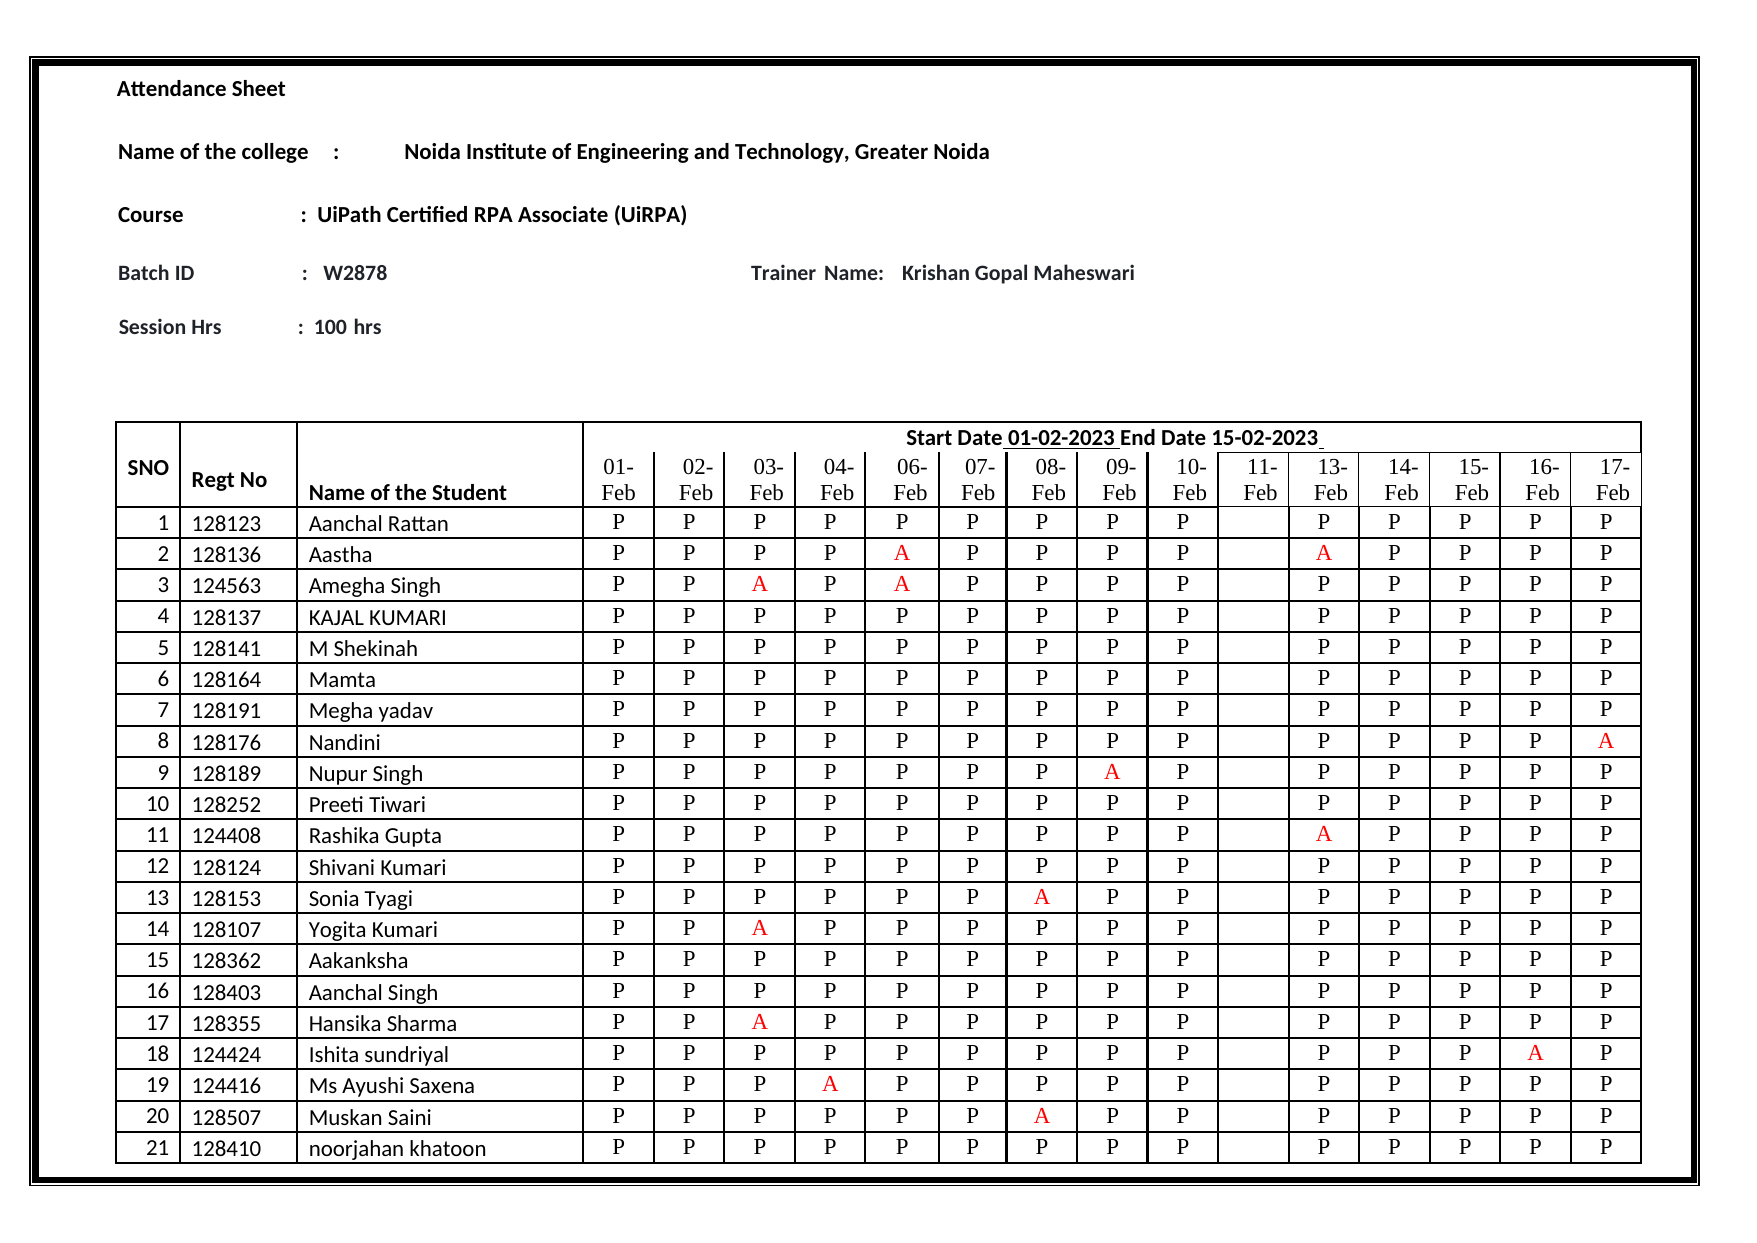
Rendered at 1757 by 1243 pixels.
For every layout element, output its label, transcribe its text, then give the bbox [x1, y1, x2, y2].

table_cell A [1501, 1039, 1570, 1068]
table_cell P [1078, 539, 1146, 568]
table_cell 10 [117, 789, 179, 818]
table_cell P [655, 977, 723, 1006]
table_cell P [584, 633, 653, 662]
table_cell Nupur Singh [298, 758, 582, 787]
table_cell A [1008, 883, 1076, 912]
table_cell P [1360, 852, 1429, 881]
table_cell 13 [117, 883, 179, 912]
table_cell P [796, 945, 864, 974]
table_cell 10- Feb [1149, 452, 1217, 506]
table_cell 14- Feb [1359, 453, 1429, 506]
table_cell 128355 [181, 1008, 296, 1037]
table_cell Nandini [298, 727, 582, 756]
table_cell P [1360, 883, 1429, 912]
table_cell P [940, 1133, 1005, 1162]
table_cell SNO [117, 452, 179, 506]
table_cell P [1008, 914, 1076, 943]
table_cell P [1431, 664, 1499, 693]
table_cell P [655, 539, 723, 568]
table_cell P [940, 570, 1005, 599]
table_cell P [1008, 820, 1076, 849]
table_cell M Shekinah [298, 633, 582, 662]
table_cell P [655, 664, 723, 693]
table_cell P [584, 727, 653, 756]
table_cell P [655, 727, 723, 756]
table_cell A [796, 1070, 864, 1099]
table_cell P [725, 695, 794, 724]
table_cell P [1008, 758, 1076, 787]
table_cell [1219, 852, 1288, 881]
table_cell 4 [117, 602, 179, 631]
table_cell 128107 [181, 914, 296, 943]
table_cell P [940, 758, 1005, 787]
table_cell [1219, 602, 1288, 631]
table_cell P [1290, 883, 1358, 912]
table_cell P [584, 1008, 653, 1037]
text Name of the college : Noida Institute of Engineering and Technology, Greater Noida [118, 137, 1227, 165]
table_cell P [866, 1008, 938, 1037]
table_cell P [1290, 695, 1358, 724]
table_cell [1219, 570, 1288, 599]
table_cell P [1431, 727, 1499, 756]
table_cell P [1501, 945, 1570, 974]
table_cell P [1078, 664, 1146, 693]
table_cell P [1078, 1039, 1146, 1068]
table_cell P [940, 789, 1005, 818]
table_cell P [1078, 820, 1146, 849]
table_cell P [940, 977, 1005, 1006]
table_cell [1219, 664, 1288, 693]
text Attendance Sheet [39, 74, 1227, 102]
table_cell P [725, 758, 794, 787]
table_cell 11 [117, 820, 179, 849]
table_cell P [796, 1008, 864, 1037]
table_cell P [866, 508, 938, 537]
table_cell [1219, 1070, 1288, 1099]
table_cell P [655, 1133, 723, 1162]
table_cell P [725, 602, 794, 631]
table_cell 12 [117, 852, 179, 881]
table_cell P [1431, 914, 1499, 943]
table_cell P [1572, 820, 1640, 849]
table_cell [1219, 883, 1288, 912]
table_cell P [655, 1008, 723, 1037]
table_cell P [584, 758, 653, 787]
table_cell P [1149, 1102, 1217, 1131]
table_cell P [796, 758, 864, 787]
table_cell P [655, 820, 723, 849]
table_cell A [1078, 758, 1146, 787]
table_cell P [725, 508, 794, 537]
table_cell P [1078, 945, 1146, 974]
table_cell P [940, 602, 1005, 631]
table_cell P [655, 508, 723, 537]
table_cell P [655, 883, 723, 912]
table_cell P [725, 789, 794, 818]
table_cell P [1572, 602, 1640, 631]
table_cell P [1008, 602, 1076, 631]
table_cell 128191 [181, 695, 296, 724]
table_cell P [866, 664, 938, 693]
table_cell A [866, 570, 938, 599]
table_cell P [1572, 883, 1640, 912]
table_cell P [1572, 789, 1640, 818]
table_cell 3 [117, 570, 179, 599]
table_cell P [1078, 977, 1146, 1006]
table_cell P [1078, 1102, 1146, 1131]
table_cell P [1290, 977, 1358, 1006]
table_cell P [1431, 633, 1499, 662]
table_cell P [866, 977, 938, 1006]
table_cell [1219, 1133, 1288, 1162]
table_cell P [1360, 664, 1429, 693]
table_cell P [1078, 852, 1146, 881]
table_cell P [1431, 1039, 1499, 1068]
table_cell P [796, 852, 864, 881]
table_cell P [1360, 789, 1429, 818]
table_cell P [1290, 570, 1358, 599]
table_cell P [1360, 977, 1429, 1006]
table_cell P [1008, 945, 1076, 974]
table_cell P [866, 820, 938, 849]
table_cell 17- Feb [1571, 453, 1641, 506]
table_cell P [1572, 1039, 1640, 1068]
table_cell P [1431, 1133, 1499, 1162]
table_cell P [1431, 1102, 1499, 1131]
table_cell P [940, 664, 1005, 693]
table_cell A [1008, 1102, 1076, 1131]
table_cell 13- Feb [1289, 453, 1358, 506]
table_cell P [1431, 1070, 1499, 1099]
table_cell P [1290, 1039, 1358, 1068]
table_cell Rashika Gupta [298, 820, 582, 849]
table_cell P [796, 539, 864, 568]
table_cell P [725, 945, 794, 974]
table_cell P [1149, 1008, 1217, 1037]
table_cell P [1431, 883, 1499, 912]
table_cell P [796, 633, 864, 662]
table_cell P [584, 570, 653, 599]
table_cell P [584, 820, 653, 849]
table_cell P [1078, 1133, 1146, 1162]
table_cell P [584, 508, 653, 537]
table_cell P [1360, 633, 1429, 662]
table_cell P [1360, 695, 1429, 724]
table_cell P [1149, 1070, 1217, 1099]
table_cell P [1501, 507, 1570, 537]
table_cell 04-Feb [796, 452, 864, 506]
table_cell P [725, 977, 794, 1006]
table_cell P [1149, 883, 1217, 912]
table_cell P [1501, 883, 1570, 912]
table_cell [1219, 633, 1288, 662]
table_cell P [725, 633, 794, 662]
table_cell 09- Feb [1078, 452, 1146, 506]
table_cell P [940, 1070, 1005, 1099]
table_cell P [1431, 570, 1499, 599]
table_cell P [796, 664, 864, 693]
table_cell P [655, 1039, 723, 1068]
table_cell Name of the Student [298, 452, 582, 506]
table_cell Yogita Kumari [298, 914, 582, 943]
table_cell P [1290, 664, 1358, 693]
table_cell 18 [117, 1039, 179, 1068]
table_cell P [584, 539, 653, 568]
table_cell P [1008, 852, 1076, 881]
table_cell P [796, 977, 864, 1006]
table_header [117, 423, 179, 452]
table_cell P [1008, 508, 1076, 537]
table_cell P [1431, 789, 1499, 818]
table_cell 124416 [181, 1070, 296, 1099]
table_cell 124408 [181, 820, 296, 849]
table_cell P [940, 1008, 1005, 1037]
text Session Hrs : 100 hrs [39, 313, 1658, 339]
table_cell 20 [117, 1102, 179, 1131]
table_cell P [866, 1133, 938, 1162]
table_cell P [725, 664, 794, 693]
table_cell P [1149, 914, 1217, 943]
table_cell P [1290, 1133, 1358, 1162]
table_cell P [584, 1133, 653, 1162]
table_cell Aakanksha [298, 945, 582, 974]
table_cell P [940, 539, 1005, 568]
table_cell P [940, 945, 1005, 974]
table_cell 16 [117, 977, 179, 1006]
table_cell P [584, 945, 653, 974]
table_cell P [584, 664, 653, 693]
table_cell P [866, 727, 938, 756]
table_cell 128176 [181, 727, 296, 756]
table_cell P [1078, 508, 1146, 537]
table_cell P [655, 695, 723, 724]
table_cell P [1290, 914, 1358, 943]
table_cell 5 [117, 633, 179, 662]
table_cell P [1149, 695, 1217, 724]
table_cell P [1078, 727, 1146, 756]
table_cell [1219, 695, 1288, 724]
table_cell P [1572, 977, 1640, 1006]
table_cell P [1501, 602, 1570, 631]
table_cell P [866, 852, 938, 881]
table_cell 8 [117, 727, 179, 756]
table_cell 19 [117, 1070, 179, 1099]
table_cell 128164 [181, 664, 296, 693]
table_cell P [866, 1102, 938, 1131]
table_cell A [725, 570, 794, 599]
table_cell P [1149, 1039, 1217, 1068]
table_cell P [1290, 852, 1358, 881]
table_cell 6 [117, 664, 179, 693]
table_cell P [796, 883, 864, 912]
table_cell P [1501, 1102, 1570, 1131]
table_cell P [655, 789, 723, 818]
table_cell 128124 [181, 852, 296, 881]
table_cell P [725, 1070, 794, 1099]
table_cell P [1290, 727, 1358, 756]
table_cell P [725, 820, 794, 849]
table_cell P [866, 945, 938, 974]
table_cell P [655, 1070, 723, 1099]
table_cell 21 [117, 1133, 179, 1162]
table_cell P [584, 883, 653, 912]
table_cell P [584, 1070, 653, 1099]
table_cell P [655, 570, 723, 599]
table_cell 124424 [181, 1039, 296, 1068]
table_cell P [1501, 1008, 1570, 1037]
table_cell P [1078, 570, 1146, 599]
table_cell P [1008, 727, 1076, 756]
table_cell A [725, 1008, 794, 1037]
table_cell Amegha Singh [298, 570, 582, 599]
table_cell P [796, 820, 864, 849]
table_cell P [1360, 507, 1429, 537]
table_cell P [1008, 1008, 1076, 1037]
table_cell P [1572, 852, 1640, 881]
table_cell P [1501, 1070, 1570, 1099]
table_cell P [1008, 789, 1076, 818]
table_cell P [1501, 539, 1570, 568]
table_cell P [1078, 914, 1146, 943]
table_cell P [866, 1070, 938, 1099]
table_cell P [1572, 664, 1640, 693]
table_cell P [584, 1102, 653, 1131]
table_cell 01-Feb [584, 452, 653, 506]
table_cell P [1572, 695, 1640, 724]
table_cell 1 [117, 508, 179, 537]
table_cell P [940, 914, 1005, 943]
table_cell P [796, 1133, 864, 1162]
table_cell P [1078, 883, 1146, 912]
table_cell P [1008, 977, 1076, 1006]
table_cell P [1078, 695, 1146, 724]
table_cell KAJAL KUMARI [298, 602, 582, 631]
table_cell 14 [117, 914, 179, 943]
table_cell P [655, 914, 723, 943]
table_cell P [1290, 1008, 1358, 1037]
table_cell P [1008, 539, 1076, 568]
table_cell P [1360, 602, 1429, 631]
table_cell P [1290, 758, 1358, 787]
table_cell P [796, 1102, 864, 1131]
table_cell P [1078, 633, 1146, 662]
table_cell 02-Feb [655, 452, 723, 506]
table_cell 11- Feb [1219, 453, 1288, 506]
table_cell P [866, 914, 938, 943]
table_cell Ishita sundriyal [298, 1039, 582, 1068]
table_cell P [1290, 1102, 1358, 1131]
table_cell 06- Feb [866, 452, 938, 506]
table_cell P [1149, 727, 1217, 756]
table_cell 9 [117, 758, 179, 787]
table_cell P [1360, 1039, 1429, 1068]
table_cell P [1290, 1070, 1358, 1099]
table_cell P [1360, 1133, 1429, 1162]
table_cell 17 [117, 1008, 179, 1037]
table_cell 124563 [181, 570, 296, 599]
table_cell 15- Feb [1430, 453, 1499, 506]
table_cell P [1360, 539, 1429, 568]
table_cell Ms Ayushi Saxena [298, 1070, 582, 1099]
table_cell P [796, 1039, 864, 1068]
table_cell P [1149, 758, 1217, 787]
table_cell P [725, 1133, 794, 1162]
table_cell 7 [117, 695, 179, 724]
table_cell P [796, 789, 864, 818]
table_cell P [1431, 1008, 1499, 1037]
table_cell Mamta [298, 664, 582, 693]
table_cell P [1572, 914, 1640, 943]
table_cell Sonia Tyagi [298, 883, 582, 912]
table_header Start Date 01-02-2023 End Date 15-02-2023 [584, 423, 1640, 452]
table_cell P [1572, 758, 1640, 787]
table_cell P [1149, 570, 1217, 599]
table_cell P [725, 1102, 794, 1131]
table_header [181, 423, 296, 452]
table_cell P [1431, 852, 1499, 881]
table_cell 128252 [181, 789, 296, 818]
table_cell P [1501, 977, 1570, 1006]
table_cell [1219, 1008, 1288, 1037]
table_cell [1219, 727, 1288, 756]
table_cell P [1078, 1070, 1146, 1099]
table_cell P [796, 914, 864, 943]
table_cell P [1572, 570, 1640, 599]
table_cell [1219, 820, 1288, 849]
table_cell P [725, 1039, 794, 1068]
table_cell P [796, 602, 864, 631]
table_cell P [1360, 945, 1429, 974]
table_cell P [1149, 945, 1217, 974]
table_cell P [1290, 507, 1358, 537]
table_cell P [1501, 758, 1570, 787]
table_cell [1219, 507, 1288, 537]
table_cell P [1501, 570, 1570, 599]
table_cell 08- Feb [1008, 452, 1076, 506]
table_cell P [655, 852, 723, 881]
table_cell P [1008, 664, 1076, 693]
table_cell P [796, 508, 864, 537]
table_cell P [940, 727, 1005, 756]
table_cell P [584, 1039, 653, 1068]
table_cell P [1431, 820, 1499, 849]
table_cell P [1149, 508, 1217, 537]
table_cell A [1290, 539, 1358, 568]
table_cell [1219, 945, 1288, 974]
table_cell P [796, 695, 864, 724]
table_cell P [940, 883, 1005, 912]
table_cell P [584, 977, 653, 1006]
table_cell P [1572, 945, 1640, 974]
table_cell P [1078, 789, 1146, 818]
table_cell P [1360, 570, 1429, 599]
table_cell P [1572, 633, 1640, 662]
table_cell P [1149, 664, 1217, 693]
table_cell P [1360, 1008, 1429, 1037]
table_cell P [1360, 727, 1429, 756]
table_cell P [1431, 977, 1499, 1006]
table_cell P [1290, 945, 1358, 974]
table_cell [1219, 914, 1288, 943]
table_cell P [1149, 633, 1217, 662]
table_cell P [940, 820, 1005, 849]
table_cell 128137 [181, 602, 296, 631]
table_cell P [866, 789, 938, 818]
table_cell P [940, 852, 1005, 881]
table_cell P [1008, 695, 1076, 724]
text Course : UiPath Certified RPA Associate (UiRPA) [118, 200, 1227, 228]
table_cell 03-Feb [725, 452, 794, 506]
table_cell 2 [117, 539, 179, 568]
table_cell 16- Feb [1501, 453, 1570, 506]
table_cell P [584, 852, 653, 881]
table_cell Regt No [181, 452, 296, 506]
table_cell P [1431, 507, 1499, 537]
table_cell P [584, 914, 653, 943]
table_cell P [655, 758, 723, 787]
table_cell P [1431, 945, 1499, 974]
table_cell P [725, 883, 794, 912]
table_cell P [866, 633, 938, 662]
table_cell 128507 [181, 1102, 296, 1131]
table_cell P [1360, 758, 1429, 787]
table_cell P [1290, 789, 1358, 818]
text Batch ID : W2878 Trainer Name: Krishan Gopal Maheswari [118, 259, 1658, 286]
table_cell P [866, 1039, 938, 1068]
table_cell P [940, 508, 1005, 537]
table_cell 128403 [181, 977, 296, 1006]
table_cell P [1008, 1039, 1076, 1068]
table_cell P [1501, 789, 1570, 818]
table_cell Muskan Saini [298, 1102, 582, 1131]
table_cell P [725, 727, 794, 756]
table_cell P [1149, 820, 1217, 849]
table_cell P [1078, 1008, 1146, 1037]
table_cell [1219, 758, 1288, 787]
table_cell P [1078, 602, 1146, 631]
table_cell A [1290, 820, 1358, 849]
table_cell Shivani Kumari [298, 852, 582, 881]
table_cell 15 [117, 945, 179, 974]
table_cell P [1501, 695, 1570, 724]
table_cell P [1572, 507, 1640, 537]
table_cell P [1431, 758, 1499, 787]
table_cell Aanchal Rattan [298, 508, 582, 537]
table_cell P [1501, 852, 1570, 881]
table_cell P [655, 602, 723, 631]
table_cell P [1290, 633, 1358, 662]
table_cell A [725, 914, 794, 943]
table_cell P [1501, 664, 1570, 693]
table_cell P [1431, 602, 1499, 631]
table_cell P [655, 945, 723, 974]
table_cell P [584, 602, 653, 631]
table_cell P [940, 633, 1005, 662]
table_cell P [725, 852, 794, 881]
table_cell 07- Feb [940, 452, 1005, 506]
table_cell P [1149, 602, 1217, 631]
table_cell noorjahan khatoon [298, 1133, 582, 1162]
table_cell 128362 [181, 945, 296, 974]
table_cell 128410 [181, 1133, 296, 1162]
table_cell P [1149, 1133, 1217, 1162]
table_cell 128123 [181, 508, 296, 537]
table_header [298, 423, 582, 452]
table_cell P [1360, 914, 1429, 943]
table_cell P [940, 695, 1005, 724]
table_cell Aastha [298, 539, 582, 568]
table_cell P [1501, 914, 1570, 943]
table_cell P [1431, 539, 1499, 568]
table_cell [1219, 1102, 1288, 1131]
table_cell P [655, 633, 723, 662]
table_cell P [725, 539, 794, 568]
table_cell P [866, 883, 938, 912]
table_cell P [1572, 1102, 1640, 1131]
table_cell [1219, 977, 1288, 1006]
table_cell P [866, 758, 938, 787]
table_cell P [796, 570, 864, 599]
table_cell P [1572, 1008, 1640, 1037]
table_cell P [1572, 1070, 1640, 1099]
table_cell P [1360, 1102, 1429, 1131]
table_cell P [1008, 1133, 1076, 1162]
table_cell 128189 [181, 758, 296, 787]
table_cell P [584, 789, 653, 818]
table_cell P [1360, 1070, 1429, 1099]
table_cell P [655, 1102, 723, 1131]
table_cell P [1008, 633, 1076, 662]
table_cell P [866, 602, 938, 631]
table_cell P [796, 727, 864, 756]
table_cell P [1501, 633, 1570, 662]
table_cell P [1572, 1133, 1640, 1162]
table_cell Megha yadav [298, 695, 582, 724]
table_cell 128136 [181, 539, 296, 568]
table_cell A [866, 539, 938, 568]
table_cell Hansika Sharma [298, 1008, 582, 1037]
table_cell P [1501, 820, 1570, 849]
table_cell P [1360, 820, 1429, 849]
table_cell [1219, 1039, 1288, 1068]
table_cell Aanchal Singh [298, 977, 582, 1006]
table_cell P [1149, 977, 1217, 1006]
table_cell P [1501, 1133, 1570, 1162]
table_cell P [1149, 789, 1217, 818]
table_cell P [584, 695, 653, 724]
table_cell P [1501, 727, 1570, 756]
table_cell P [1572, 539, 1640, 568]
table_cell P [1431, 695, 1499, 724]
table_cell [1219, 539, 1288, 568]
table_cell A [1572, 727, 1640, 756]
table_cell P [866, 695, 938, 724]
table_cell P [1290, 602, 1358, 631]
table_cell P [1149, 539, 1217, 568]
table_cell [1219, 789, 1288, 818]
table_cell Preeti Tiwari [298, 789, 582, 818]
table_cell P [1008, 570, 1076, 599]
table_cell P [1008, 1070, 1076, 1099]
table_cell P [1149, 852, 1217, 881]
table_cell P [940, 1102, 1005, 1131]
table_cell P [940, 1039, 1005, 1068]
table_cell 128153 [181, 883, 296, 912]
table_cell 128141 [181, 633, 296, 662]
